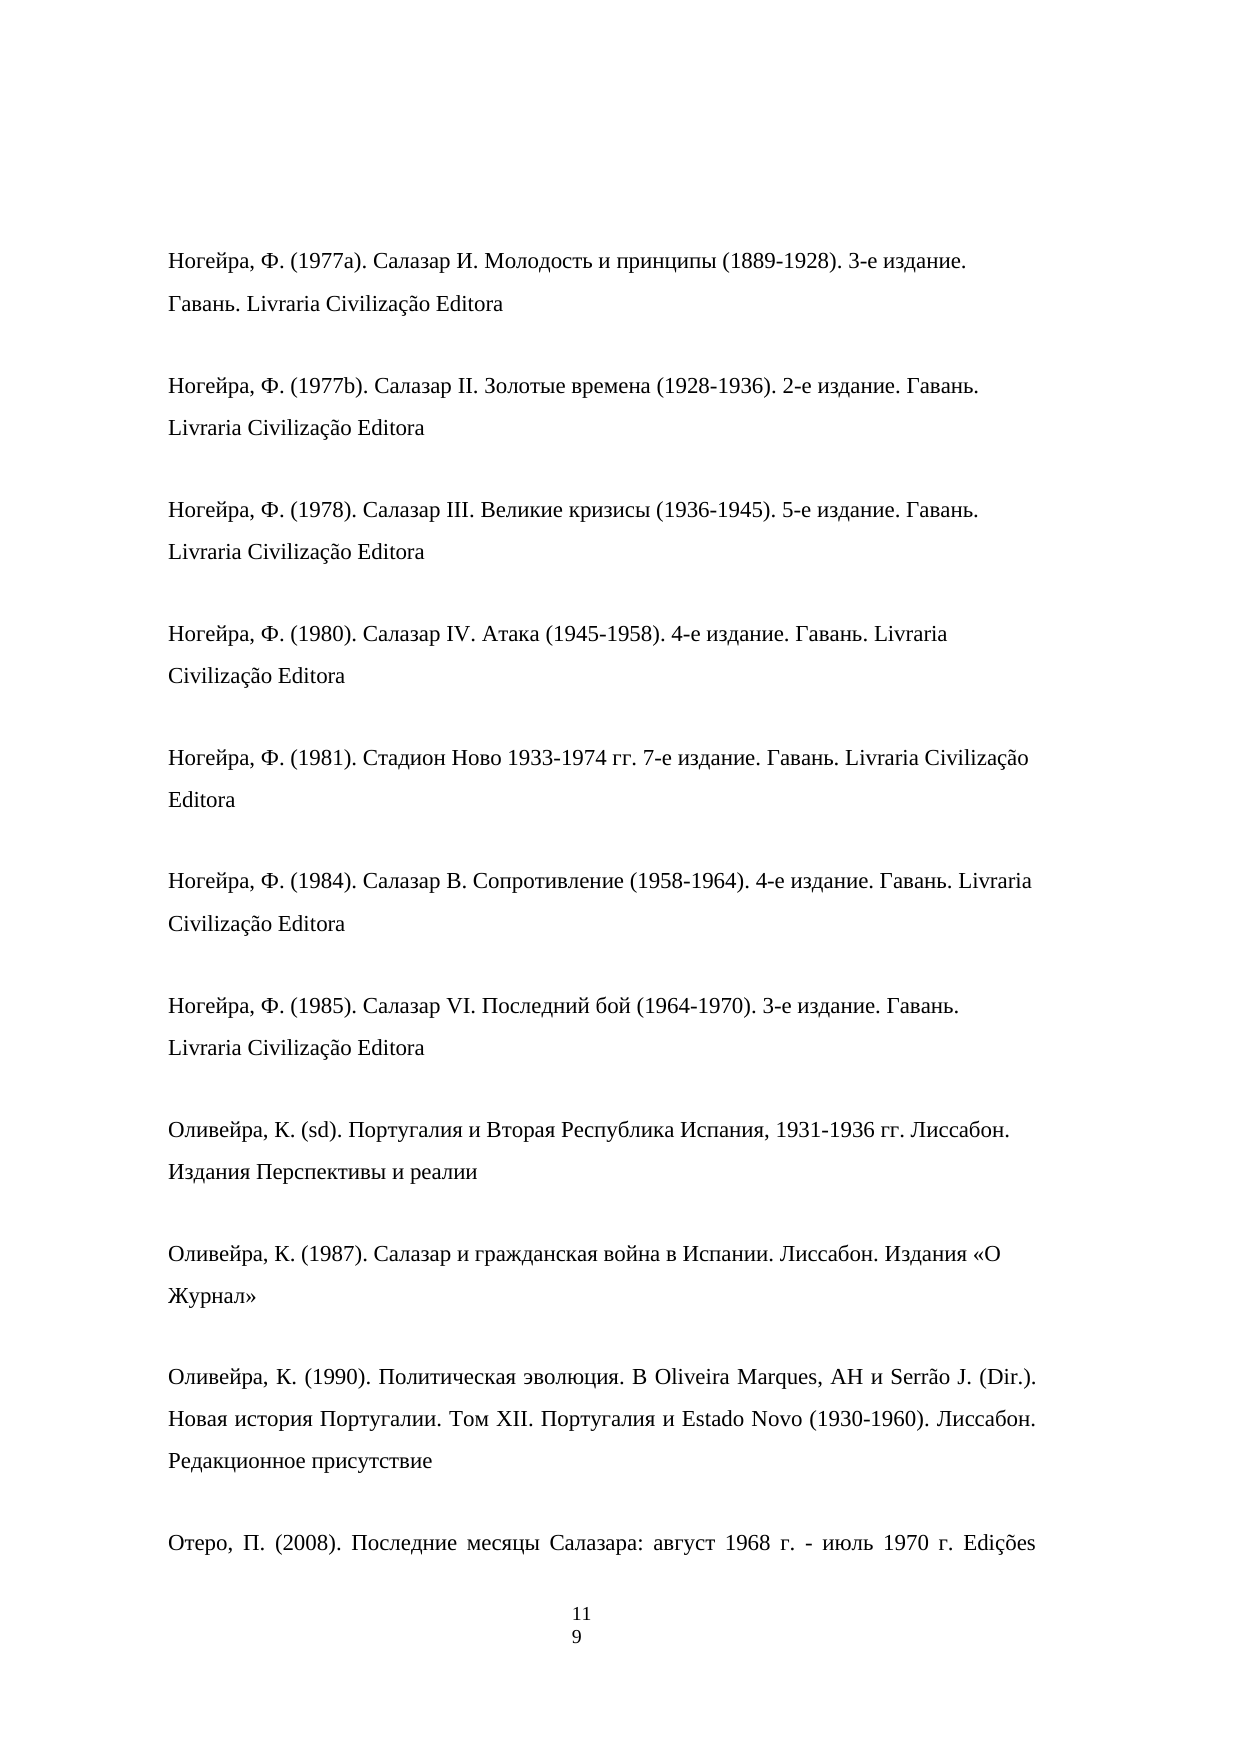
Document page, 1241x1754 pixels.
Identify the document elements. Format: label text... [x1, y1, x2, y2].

text Оливейра, К. (1987). Салазар и гражданская война в Испании. Лиссабон. Издания «О Журнал» [168, 1240, 1038, 1308]
text Ногейра, Ф. (1977b). Салазар II. Золотые времена (1928-1936). 2-е издание. Гавань. Livraria Civilização Editora [168, 372, 1038, 441]
text Ногейра, Ф. (1985). Салазар VI. Последний бой (1964-1970). 3-е издание. Гавань. Livraria Civilização Editora [168, 992, 1038, 1061]
text Ногейра, Ф. (1977a). Салазар И. Молодость и принципы (1889-1928). 3-е издание. Гавань. Livraria Civilização Editora [168, 248, 1038, 317]
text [168, 1529, 1038, 1555]
text Оливейра, К. (1990). Политическая эволюция. В Oliveira Marques, AH и Serrão J. (Dir.). Новая история Португалии. Том XII. Португалия и Estado Novo (1930-1960). Лиссабон. Редакционное присутствие [168, 1363, 1038, 1473]
text Ногейра, Ф. (1981). Стадион Ново 1933-1974 гг. 7-е издание. Гавань. Livraria Civilização Editora [168, 744, 1038, 812]
text Оливейра, К. (sd). Португалия и Вторая Республика Испания, 1931-1936 гг. Лиссабон. Издания Перспективы и реалии [168, 1116, 1038, 1184]
text Ногейра, Ф. (1978). Салазар III. Великие кризисы (1936-1945). 5-е издание. Гавань. Livraria Civilização Editora [168, 496, 1038, 564]
text Ногейра, Ф. (1980). Салазар IV. Атака (1945-1958). 4-е издание. Гавань. Livraria Civilização Editora [168, 620, 1038, 688]
text Ногейра, Ф. (1984). Салазар В. Сопротивление (1958-1964). 4-е издание. Гавань. Livraria Civilização Editora [168, 867, 1038, 936]
